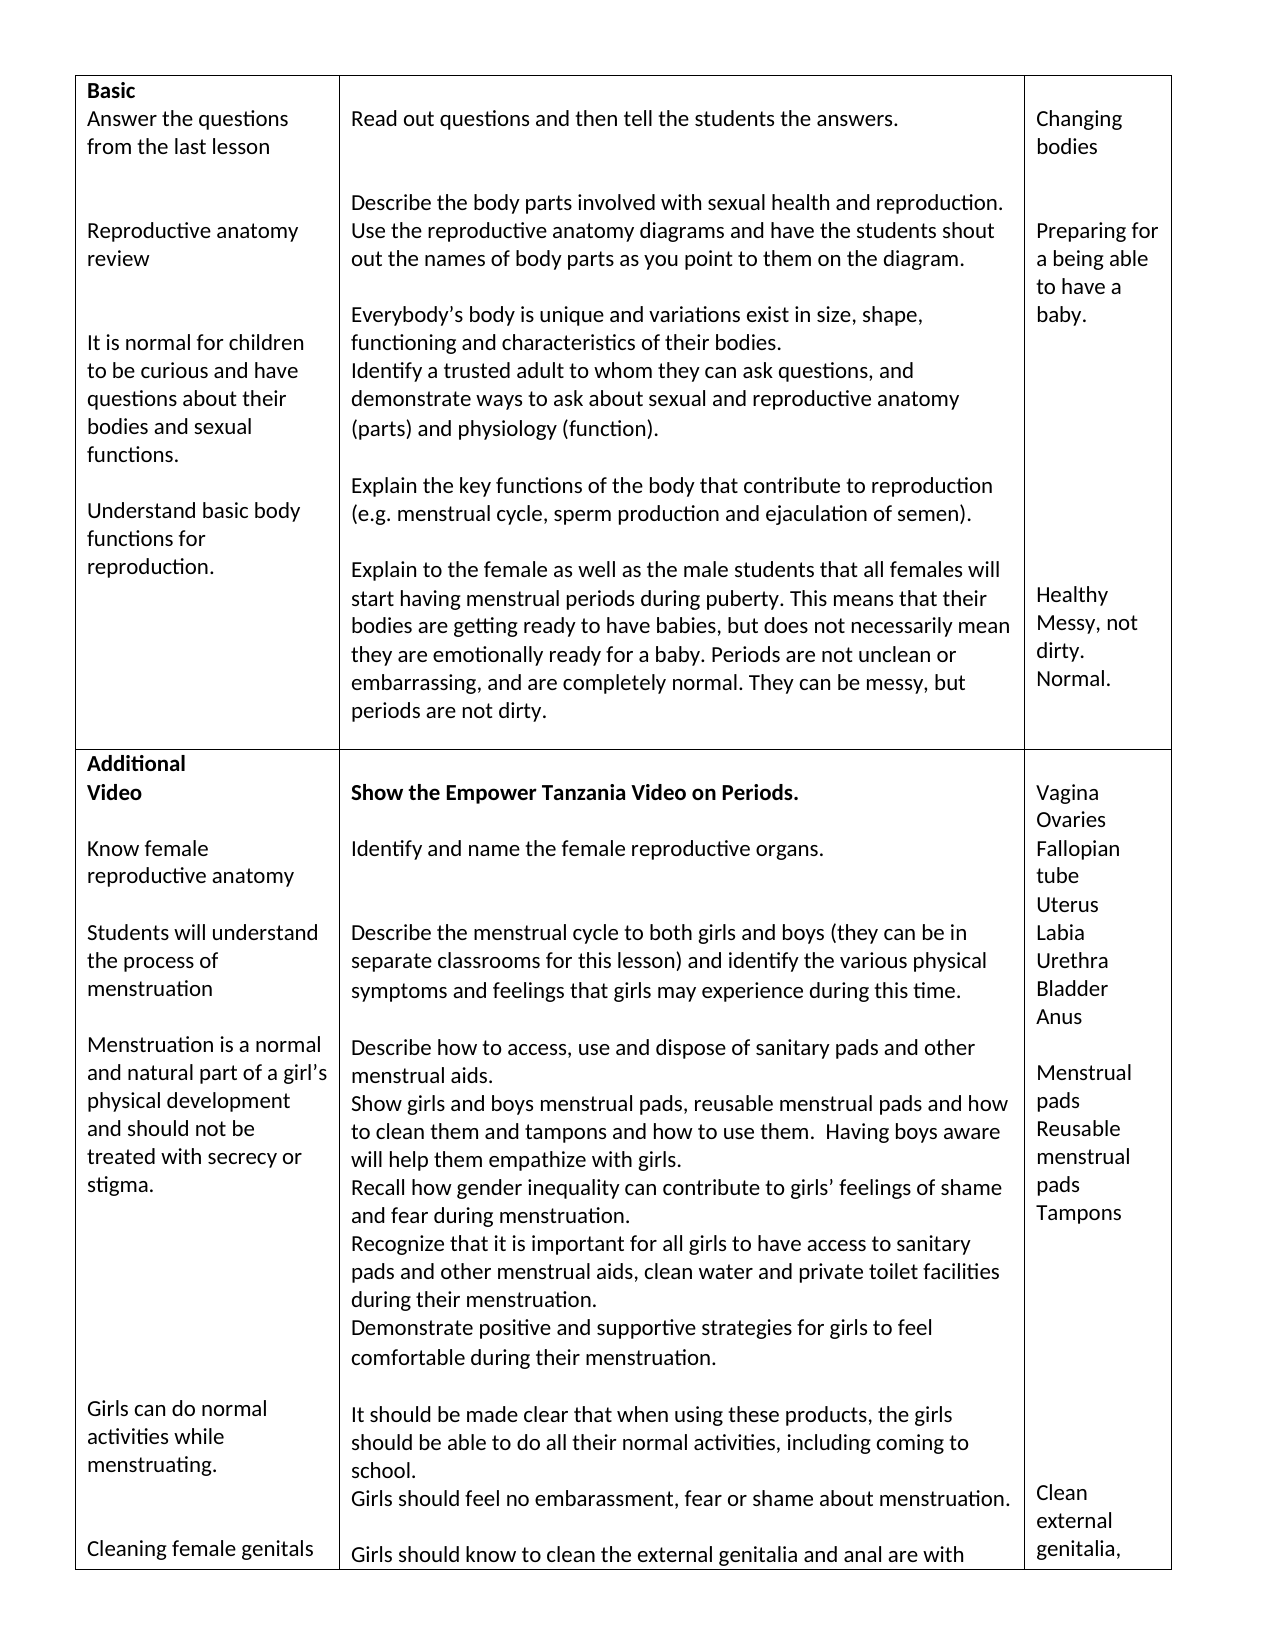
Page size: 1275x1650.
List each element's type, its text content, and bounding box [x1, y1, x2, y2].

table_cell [1025, 750, 1171, 1569]
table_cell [76, 750, 339, 1569]
table_cell Read out questions and then tell the students the answers. Describe the body parts involved with sexual health and reproduction. Use the reproductive anatomy diagrams and have the students shout out the names of body parts as you point to them on the diagram. Everybody’s body is unique and variations exist in size, shape, functioning and characteristics of their bodies. Identify a trusted adult to whom they can ask questions, and demonstrate ways to ask about sexual and reproductive anatomy (parts) and physiology (function). Explain the key functions of the body that contribute to reproduction (e.g. menstrual cycle, sperm production and ejaculation of semen). Explain to the female as well as the male students that all females will start having menstrual periods during puberty. This means that their bodies are getting ready to have babies, but does not necessarily mean they are emotionally ready for a baby. Periods are not unclean or embarrassing, and are completely normal. They can be messy, but periods are not dirty. [340, 76, 1024, 748]
table_cell Changing bodies Preparing for a being able to have a baby. Healthy Messy, not dirty. Normal. [1025, 76, 1171, 748]
table_cell Basic Answer the questions from the last lesson Reproductive anatomy review It is normal for children to be curious and have questions about their bodies and sexual functions. Understand basic body functions for reproduction. [76, 76, 339, 748]
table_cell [340, 750, 1024, 1569]
